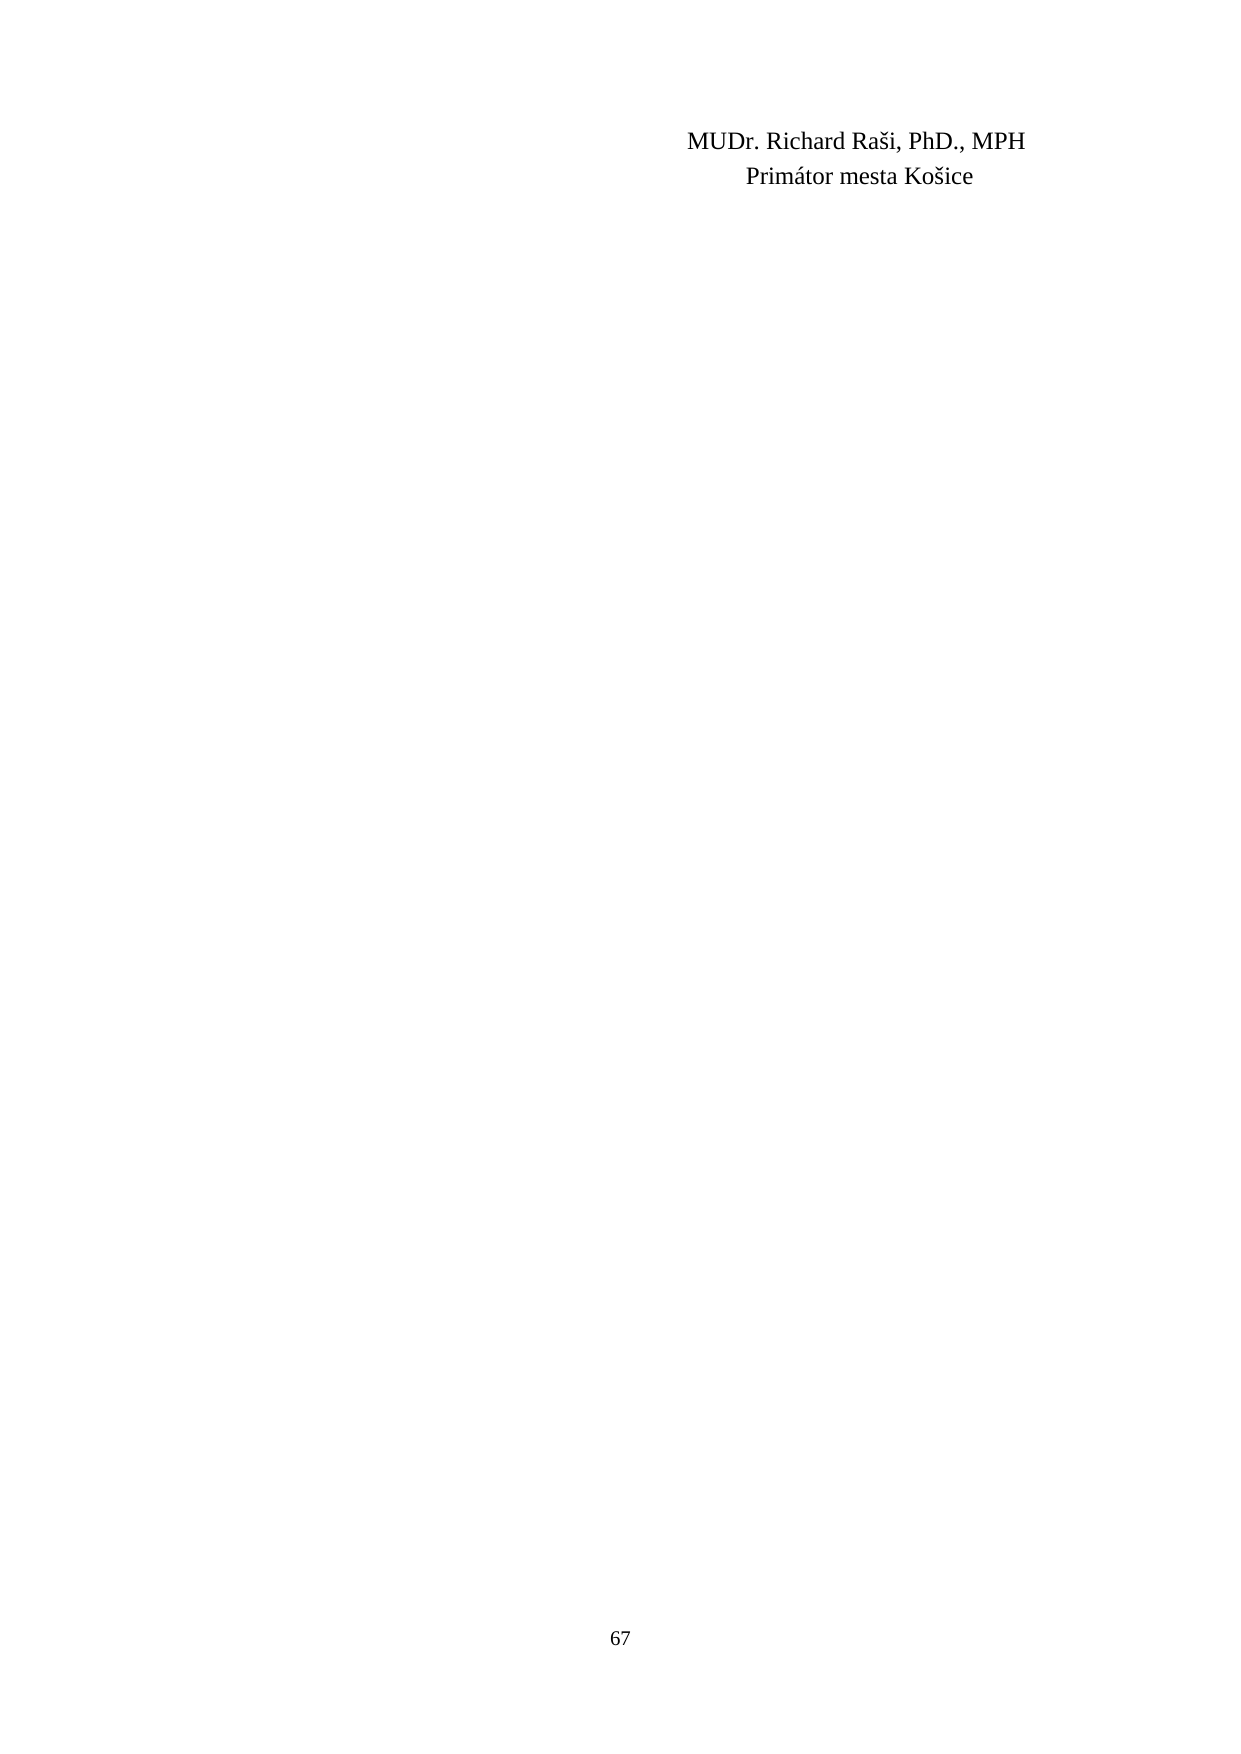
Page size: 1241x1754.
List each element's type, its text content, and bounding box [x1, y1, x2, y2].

text Primátor mesta Košice [118, 161, 1122, 190]
text MUDr. Richard Raši, PhD., MPH [118, 126, 1122, 155]
